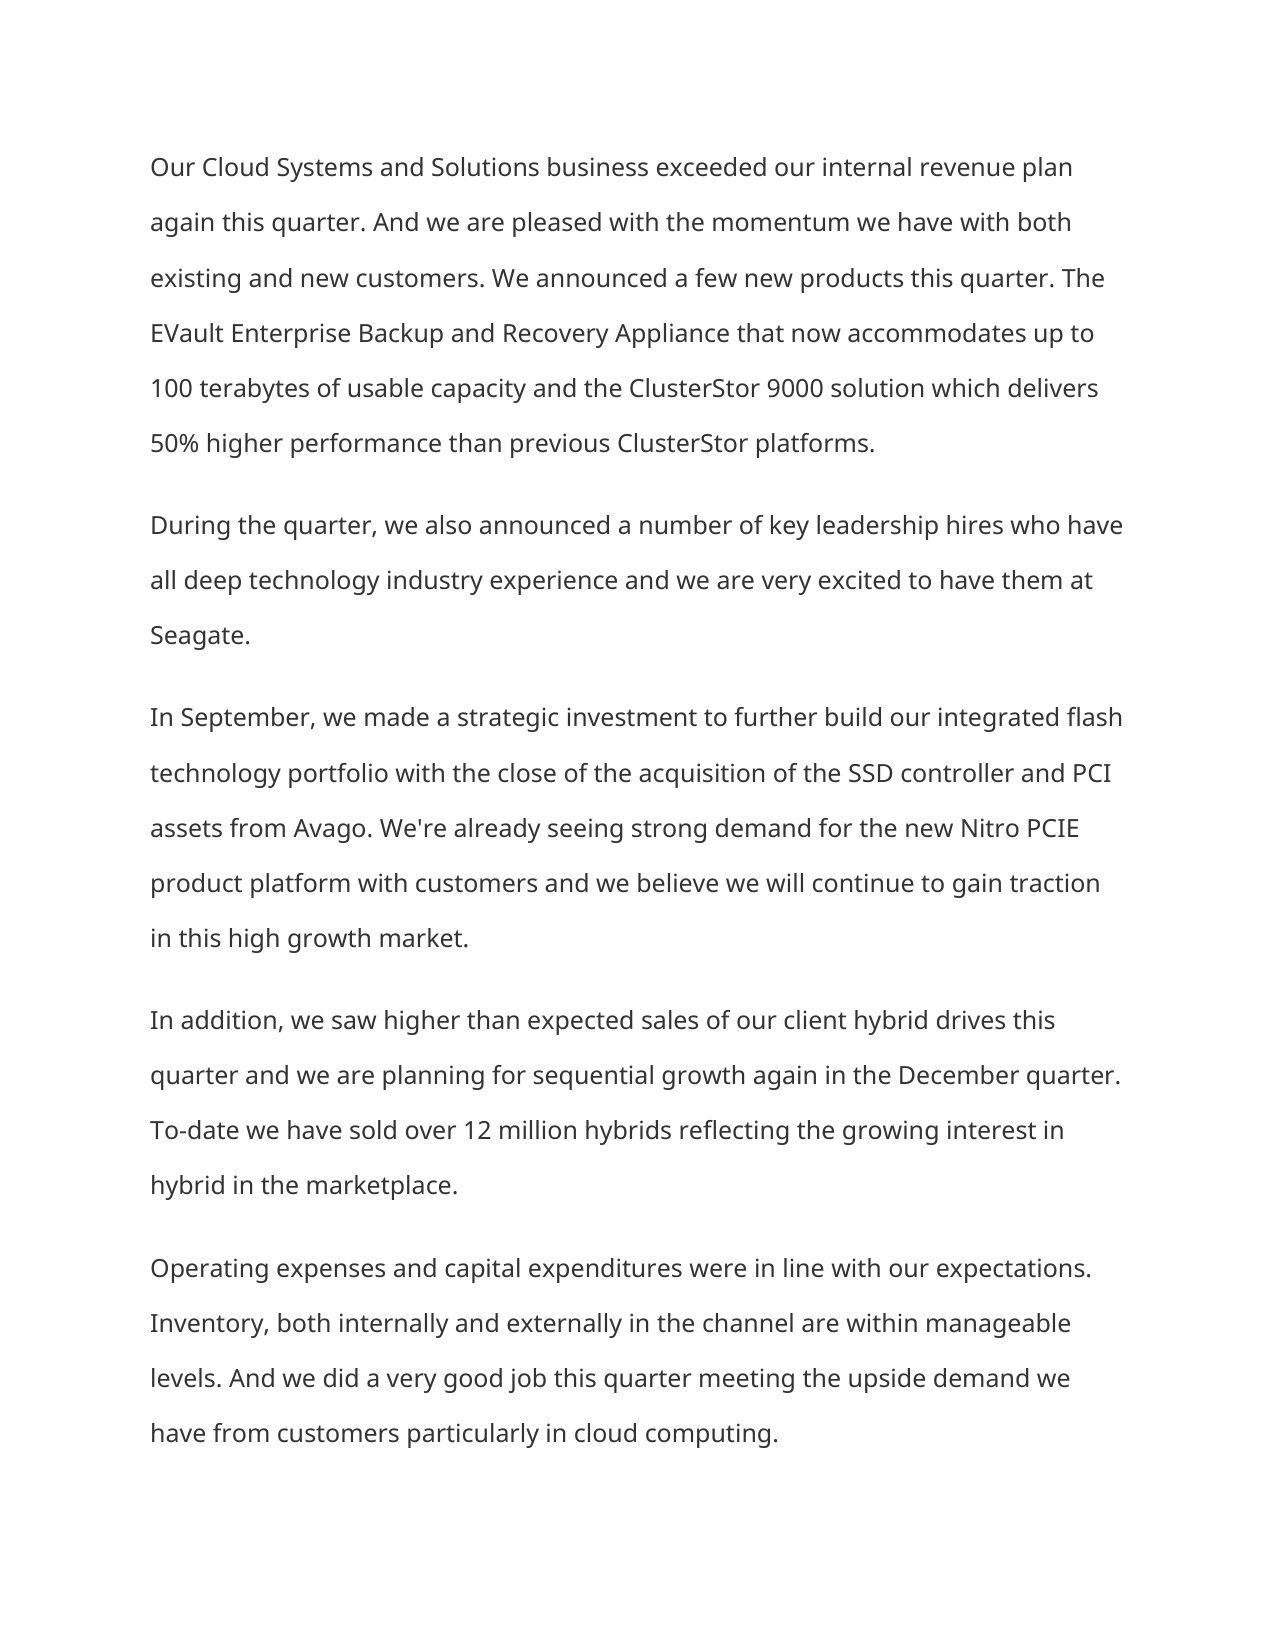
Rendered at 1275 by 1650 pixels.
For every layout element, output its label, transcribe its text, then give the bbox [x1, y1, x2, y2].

text Our Cloud Systems and Solutions business exceeded our internal revenue plan again this quarter. And we are pleased with the momentum we have with both existing and new customers. We announced a few new products this quarter. The EVault Enterprise Backup and Recovery Appliance that now accommodates up to 100 terabytes of usable capacity and the ClusterStor 9000 solution which delivers 50% higher performance than previous ClusterStor platforms. [150, 150, 1125, 459]
text Operating expenses and capital expenditures were in line with our expectations. Inventory, both internally and externally in the channel are within manageable levels. And we did a very good job this quarter meeting the upside demand we have from customers particularly in cloud computing. [150, 1250, 1125, 1449]
text In addition, we saw higher than expected sales of our client hybrid drives this quarter and we are planning for sequential growth again in the December quarter. To-date we have sold over 12 million hybrids reflecting the growing interest in hybrid in the marketplace. [150, 1003, 1125, 1202]
text In September, we made a strategic investment to further build our integrated flash technology portfolio with the close of the acquisition of the SSD controller and PCI assets from Avago. We're already seeing strong demand for the new Nitro PCIE product platform with customers and we believe we will continue to gain traction in this high growth market. [150, 700, 1125, 954]
text During the quarter, we also announced a number of key leadership hires who have all deep technology industry experience and we are very excited to have them at Seagate. [150, 508, 1125, 652]
